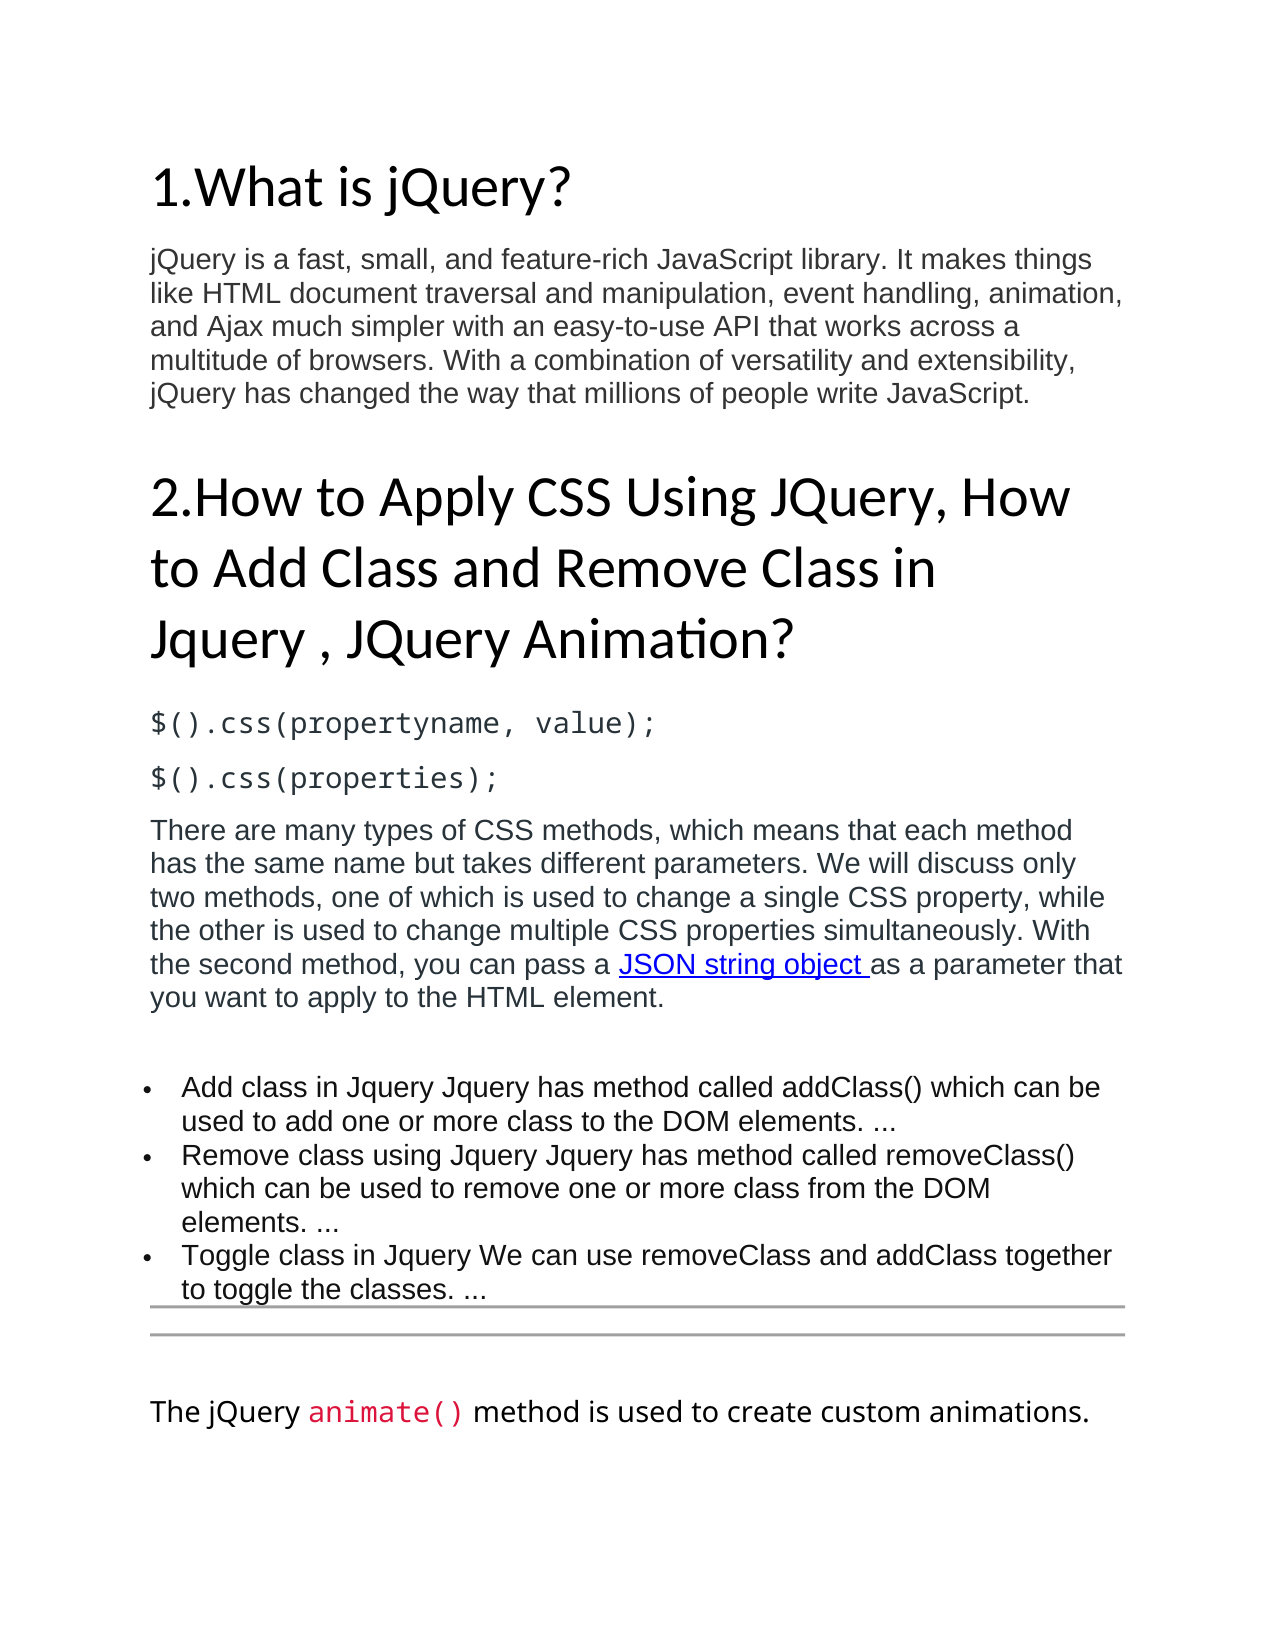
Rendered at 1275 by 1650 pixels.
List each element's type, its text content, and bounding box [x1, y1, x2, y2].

text $().css(properties); [150, 757, 1125, 797]
list Toggle class in Jquery We can use removeClass and addClass together to toggle the classes. ... [144, 1238, 1125, 1305]
list Add class in Jquery Jquery has method called addClass() which can be used to add one or more class to the DOM elements. ... [144, 1071, 1125, 1138]
text 2.How to Apply CSS Using JQuery, How to Add Class and Remove Class in Jquery , JQuery Animation? [150, 459, 1125, 673]
text There are many types of CSS methods, which means that each method has the same name but takes different parameters. We will discuss only two methods, one of which is used to change a single CSS property, while the other is used to change multiple CSS properties simultaneously. With the second method, you can pass a JSON string object as a parameter that you want to apply to the HTML element. [150, 812, 1125, 1014]
text The jQuery animate() method is used to create custom animations. [150, 1391, 1125, 1431]
text $().css(propertyname, value); [150, 702, 1125, 742]
list Remove class using Jquery Jquery has method called removeClass() which can be used to remove one or more class from the DOM elements. ... [144, 1138, 1125, 1238]
text 1.What is jQuery? [150, 150, 1125, 221]
